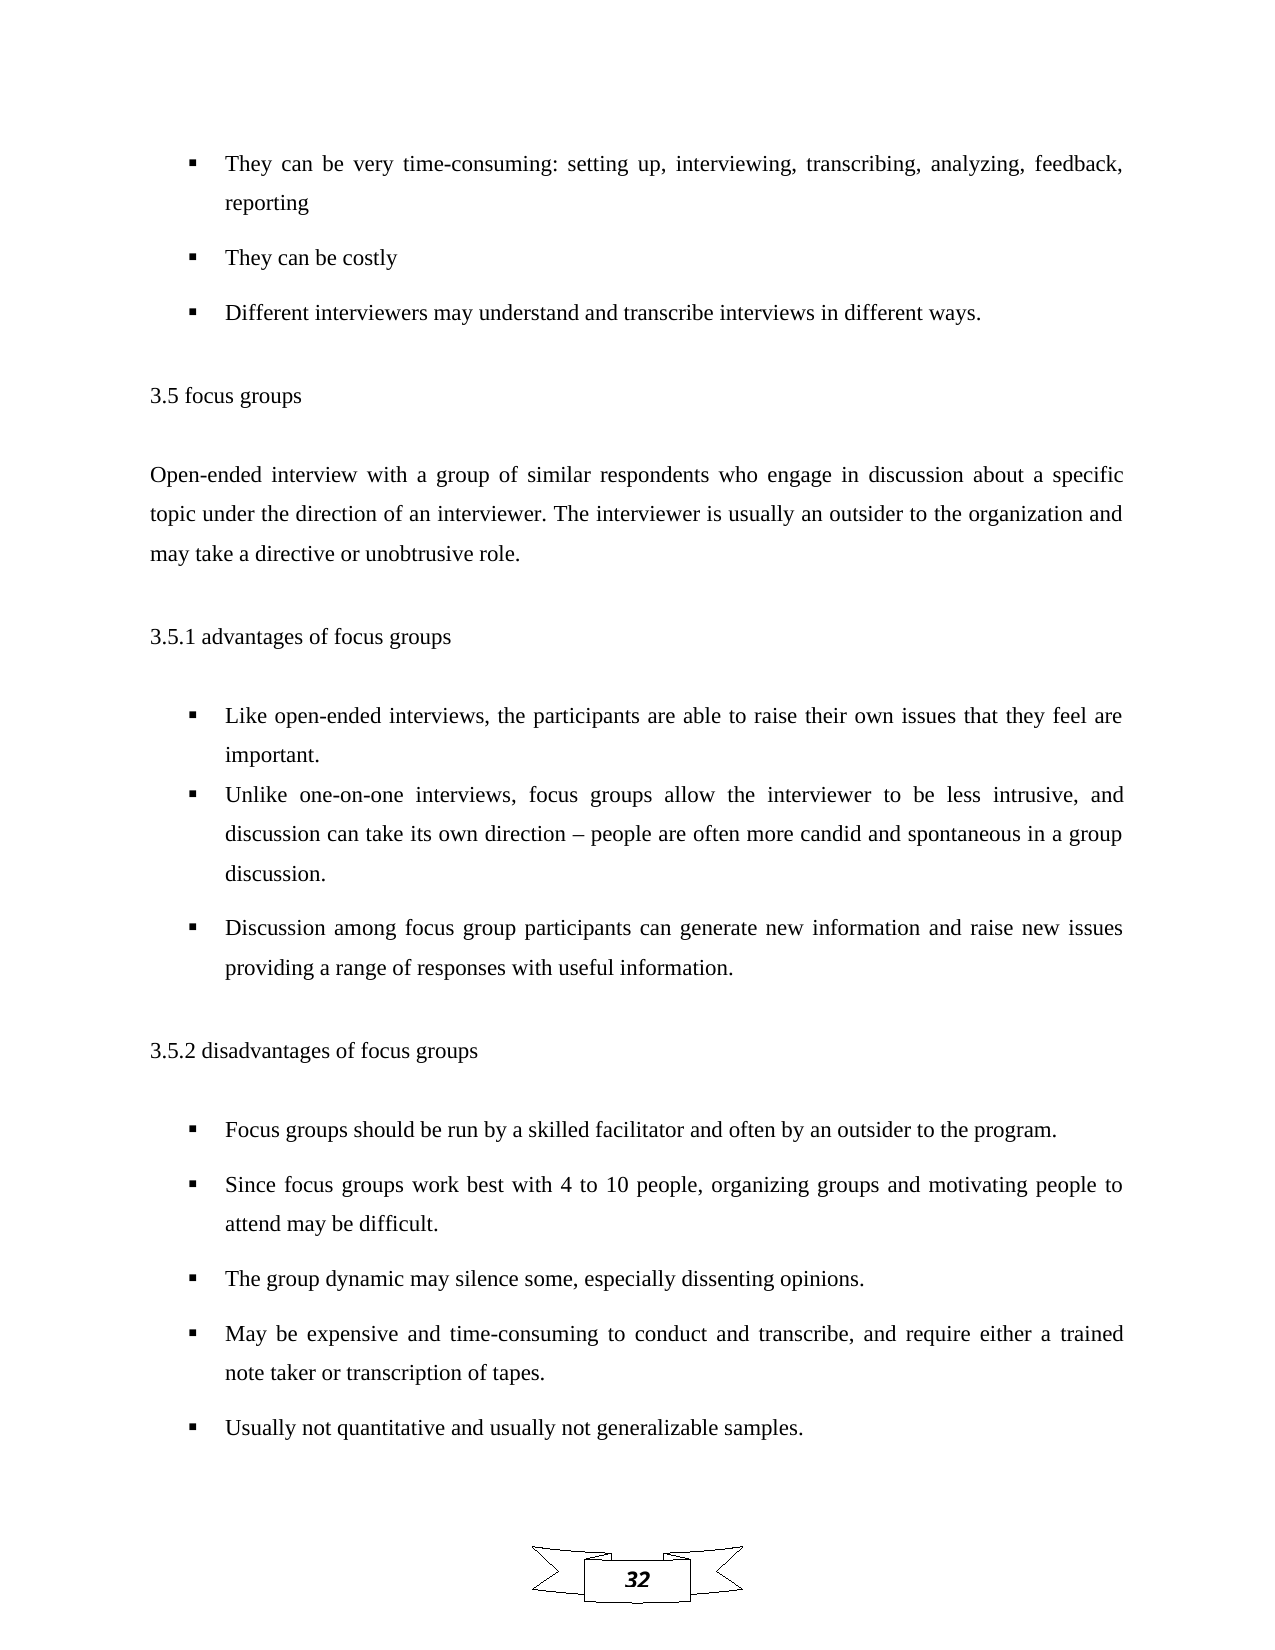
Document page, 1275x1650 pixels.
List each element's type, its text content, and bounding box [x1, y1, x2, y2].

subtitle 3.5 focus groups [150, 382, 1125, 408]
list Discussion among focus group participants can generate new information and raise new issues providing a range of responses with useful information. [187, 914, 1125, 980]
list Different interviewers may understand and transcribe interviews in different ways. [187, 299, 1125, 325]
list They can be very time-consuming: setting up, interviewing, transcribing, analyzing, feedback, reporting [187, 150, 1125, 216]
text Open-ended interview with a group of similar respondents who engage in discussion about a specific topic under the direction of an interviewer. The interviewer is usually an outsider to the organization and may take a directive or unobtrusive role. [150, 461, 1125, 566]
subtitle 3.5.2 disadvantages of focus groups [150, 1037, 1125, 1063]
list Since focus groups work best with 4 to 10 people, organizing groups and motivating people to attend may be difficult. [187, 1171, 1125, 1237]
subtitle 3.5.1 advantages of focus groups [150, 623, 1125, 649]
list The group dynamic may silence some, especially dissenting opinions. [187, 1265, 1125, 1291]
list May be expensive and time-consuming to conduct and transcribe, and require either a trained note taker or transcription of tapes. [187, 1320, 1125, 1386]
list Focus groups should be run by a skilled facilitator and often by an outsider to the program. [187, 1116, 1125, 1142]
list Usually not quantitative and usually not generalizable samples. [187, 1414, 1125, 1441]
list Like open-ended interviews, the participants are able to raise their own issues that they feel are important. [187, 702, 1125, 768]
list They can be costly [187, 244, 1125, 270]
list Unlike one-on-one interviews, focus groups allow the interviewer to be less intrusive, and discussion can take its own direction – people are often more candid and spontaneous in a group discussion. [187, 781, 1125, 886]
